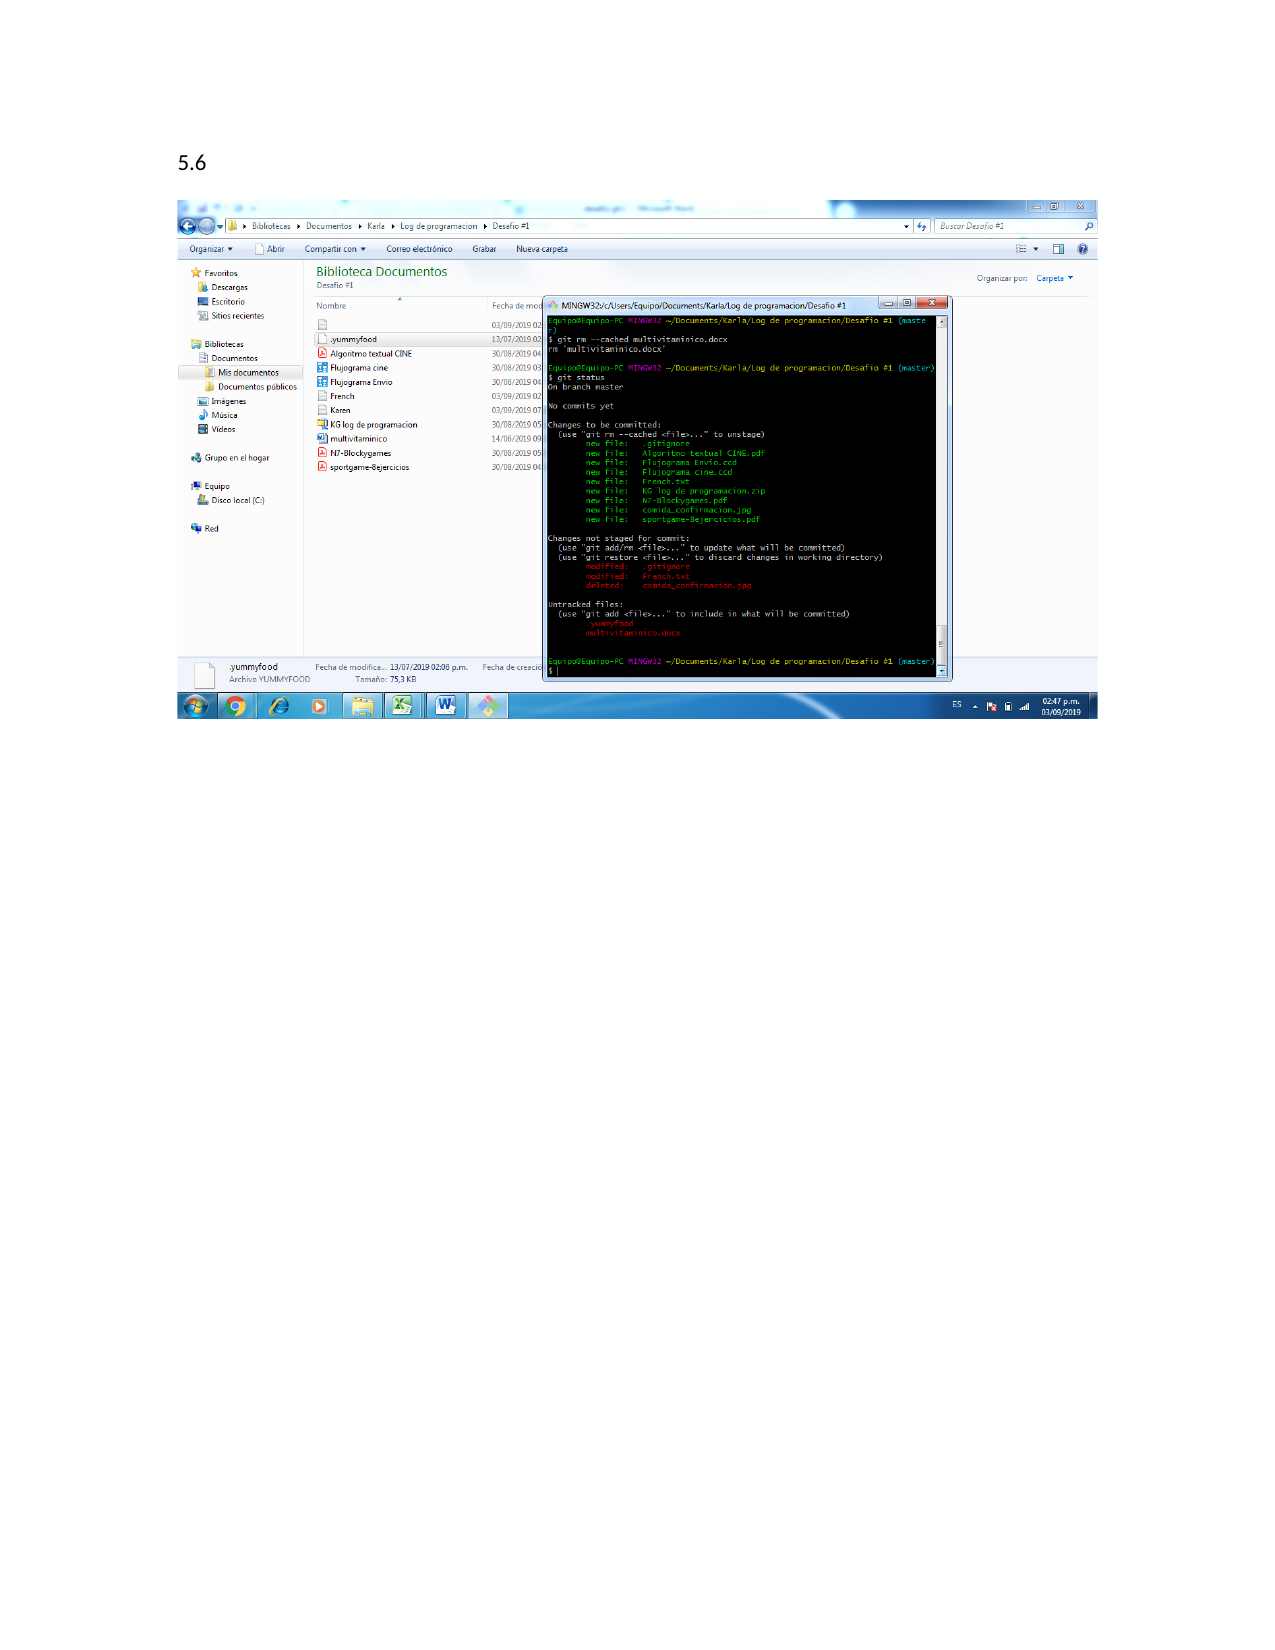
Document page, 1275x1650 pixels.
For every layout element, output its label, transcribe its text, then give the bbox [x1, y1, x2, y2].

text 5.6 [177, 148, 1098, 176]
picture [177, 200, 1098, 719]
